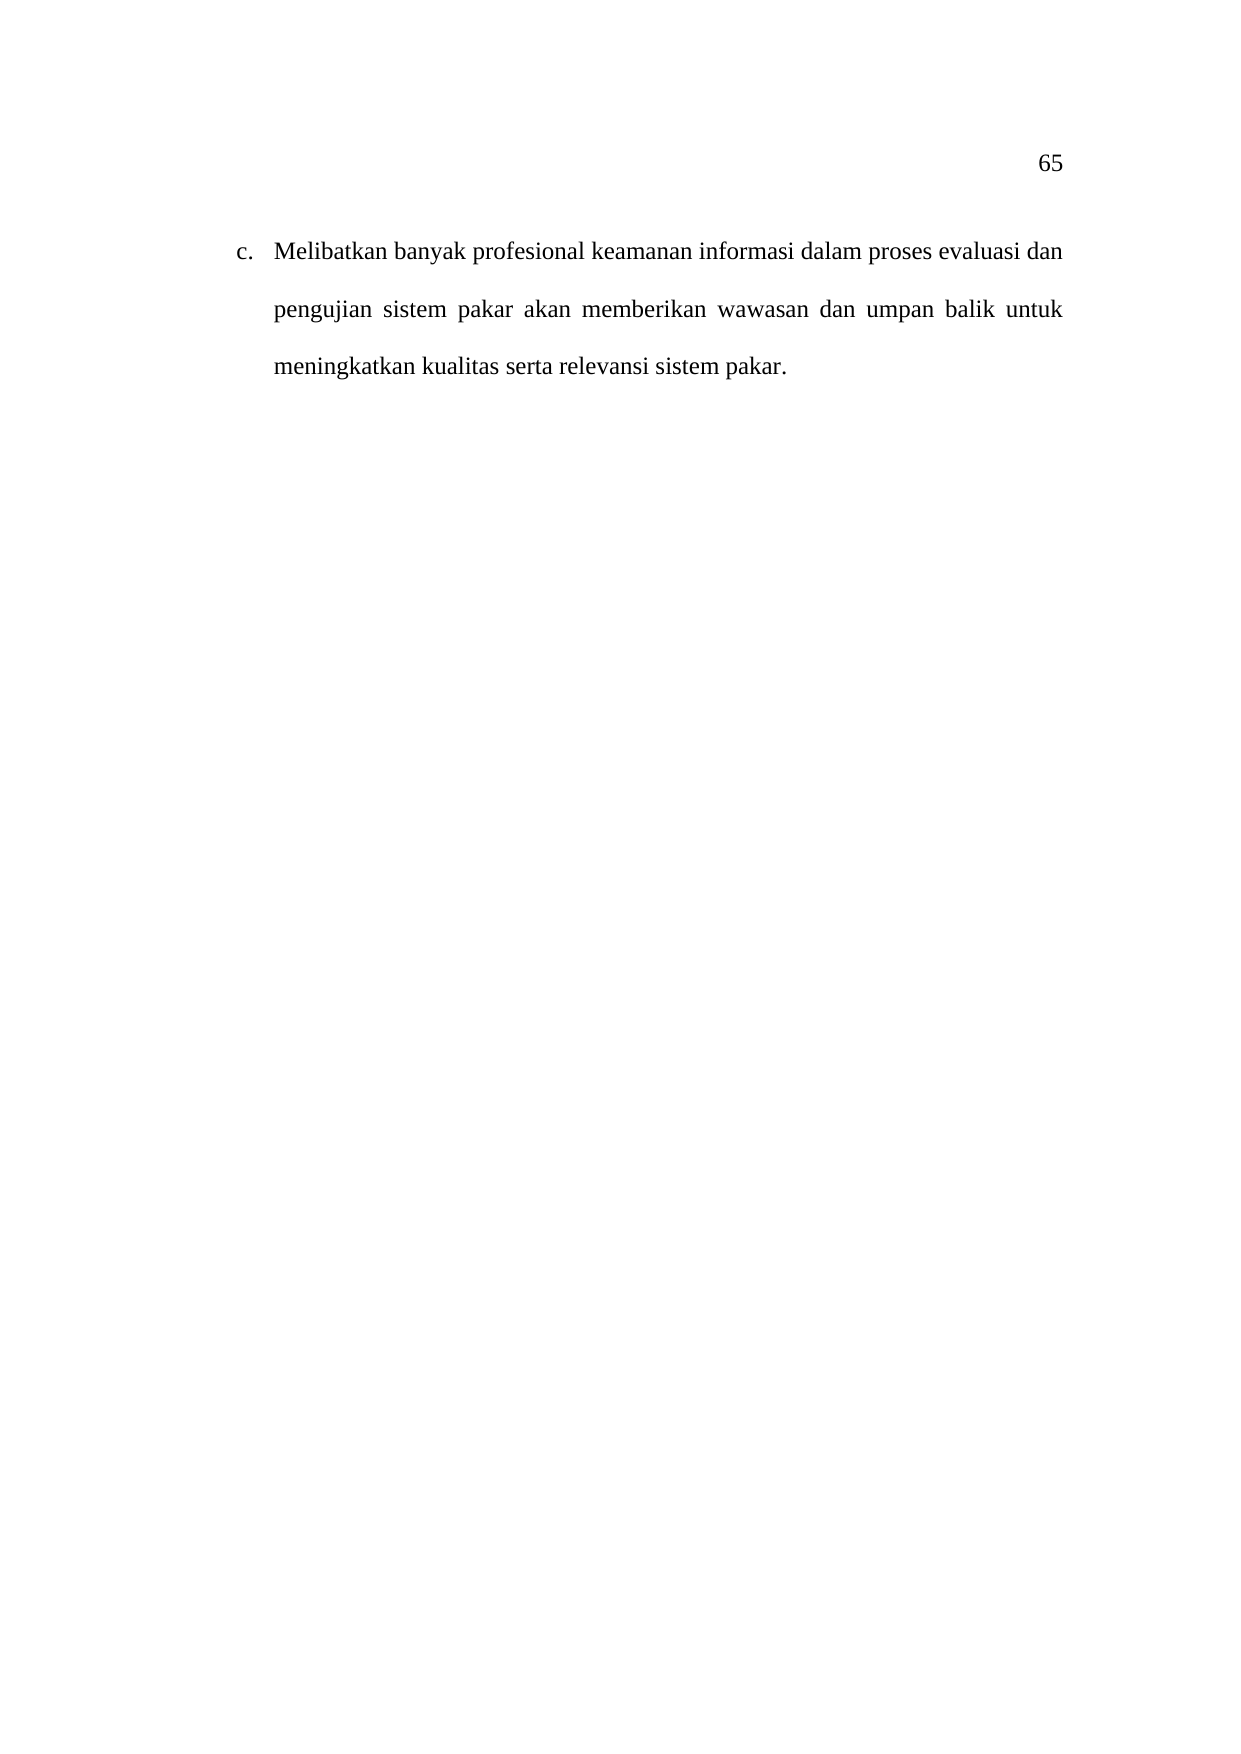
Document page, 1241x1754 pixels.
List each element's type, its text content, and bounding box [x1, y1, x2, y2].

list Melibatkan banyak profesional keamanan informasi dalam proses evaluasi dan pengujian sistem pakar akan memberikan wawasan dan umpan balik untuk meningkatkan kualitas serta relevansi sistem pakar. [236, 236, 1063, 380]
